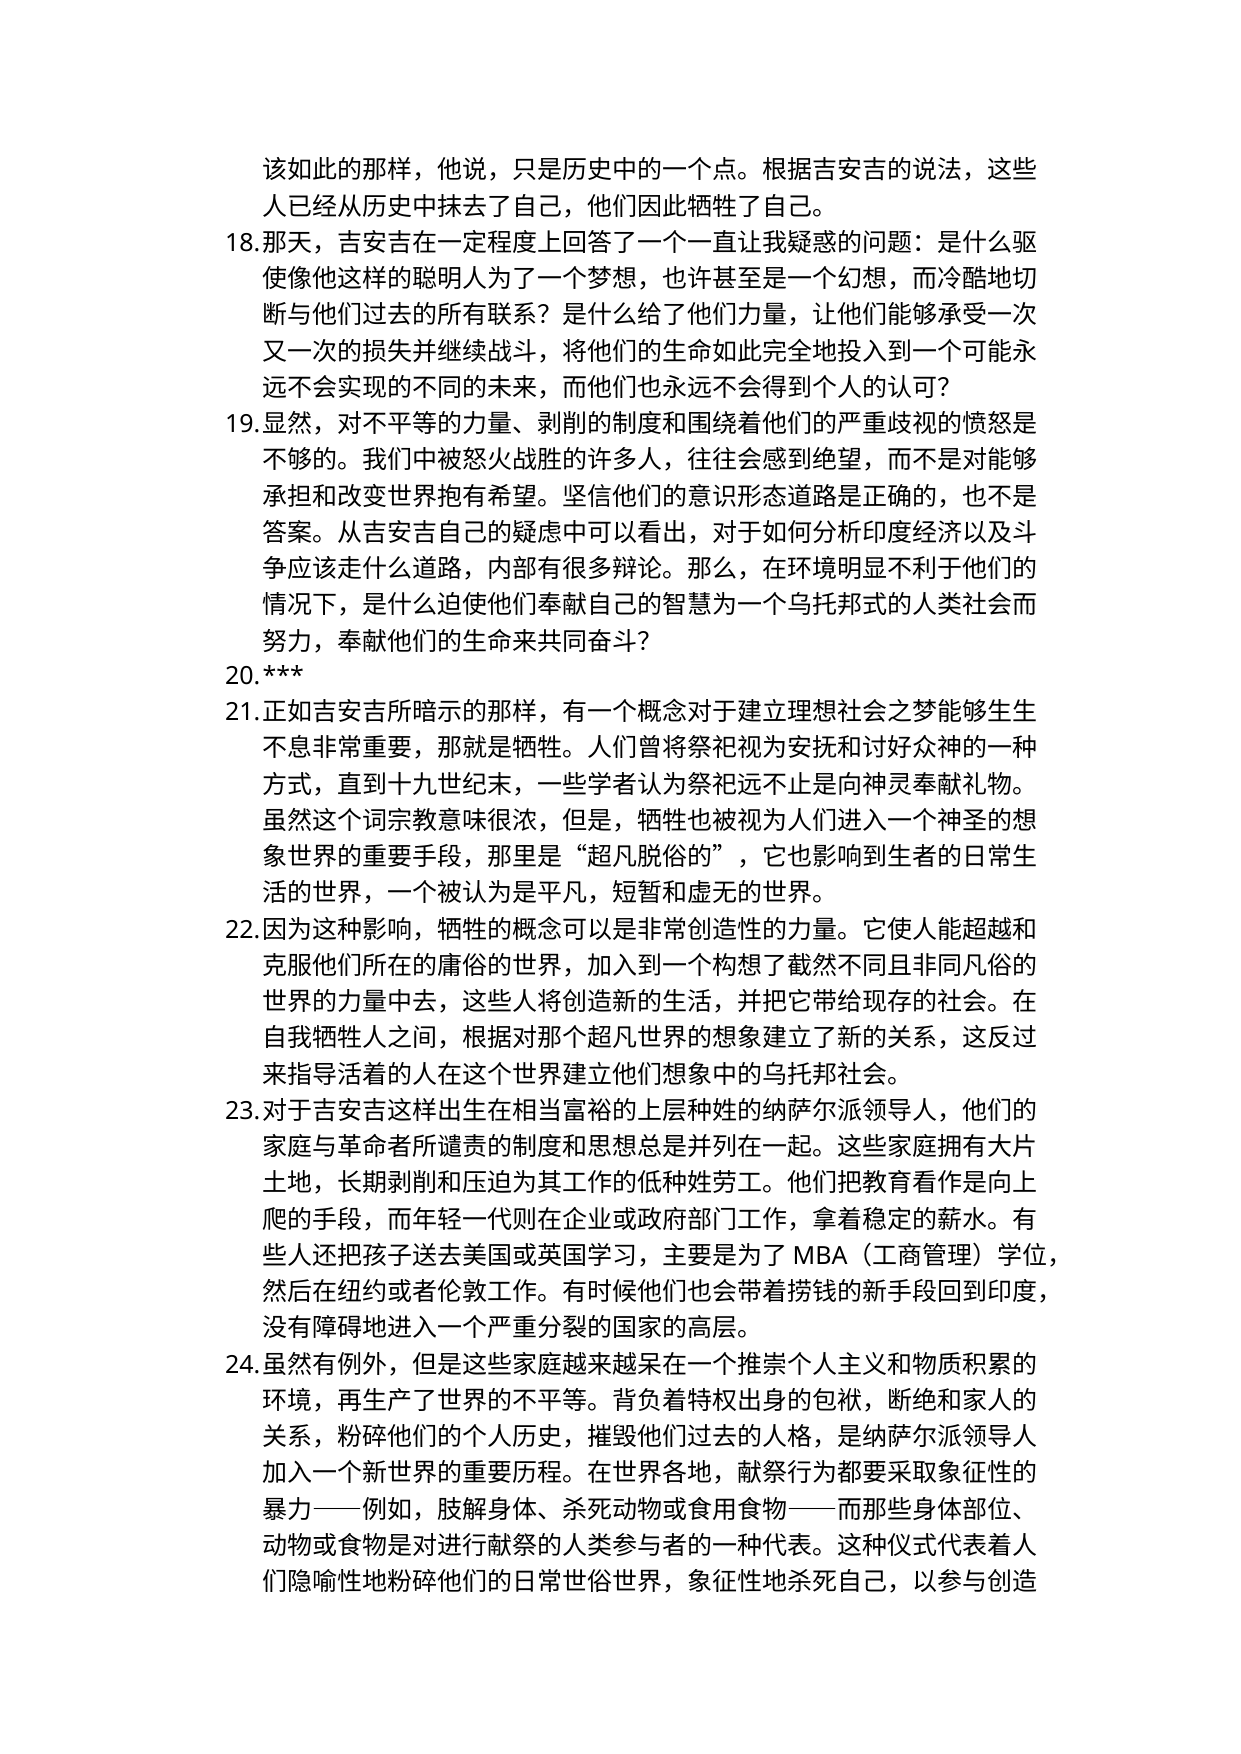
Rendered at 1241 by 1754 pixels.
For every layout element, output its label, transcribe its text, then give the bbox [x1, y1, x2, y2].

list 对于吉安吉这样出生在相当富裕的上层种姓的纳萨尔派领导人，他们的家庭与革命者所谴责的制度和思想总是并列在一起。这些家庭拥有大片土地，长期剥削和压迫为其工作的低种姓劳工。他们把教育看作是向上爬的手段，而年轻一代则在企业或政府部门工作，拿着稳定的薪水。有些人还把孩子送去美国或英国学习，主要是为了MBA（工商管理）学位，然后在纽约或者伦敦工作。有时候他们也会带着捞钱的新手段回到印度，没有障碍地进入一个严重分裂的国家的高层。 [225, 1090, 1053, 1344]
list 因为这种影响，牺牲的概念可以是非常创造性的力量。它使人能超越和克服他们所在的庸俗的世界，加入到一个构想了截然不同且非同凡俗的世界的力量中去，这些人将创造新的生活，并把它带给现存的社会。在自我牺牲人之间，根据对那个超凡世界的想象建立了新的关系，这反过来指导活着的人在这个世界建立他们想象中的乌托邦社会。 [225, 909, 1053, 1090]
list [225, 1344, 1053, 1598]
list 那天，吉安吉在一定程度上回答了一个一直让我疑惑的问题：是什么驱使像他这样的聪明人为了一个梦想，也许甚至是一个幻想，而冷酷地切断与他们过去的所有联系？是什么给了他们力量，让他们能够承受一次又一次的损失并继续战斗，将他们的生命如此完全地投入到一个可能永远不会实现的不同的未来，而他们也永远不会得到个人的认可？ [225, 222, 1053, 404]
list *** [225, 657, 1053, 692]
list 正如吉安吉所暗示的那样，有一个概念对于建立理想社会之梦能够生生不息非常重要，那就是牺牲。人们曾将祭祀视为安抚和讨好众神的一种方式，直到十九世纪末，一些学者认为祭祀远不止是向神灵奉献礼物。虽然这个词宗教意味很浓，但是，牺牲也被视为人们进入一个神圣的想象世界的重要手段，那里是“超凡脱俗的”，它也影响到生者的日常生活的世界，一个被认为是平凡，短暂和虚无的世界。 [225, 692, 1053, 909]
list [225, 150, 1053, 222]
list 显然，对不平等的力量、剥削的制度和围绕着他们的严重歧视的愤怒是不够的。我们中被怒火战胜的许多人，往往会感到绝望，而不是对能够承担和改变世界抱有希望。坚信他们的意识形态道路是正确的，也不是答案。从吉安吉自己的疑虑中可以看出，对于如何分析印度经济以及斗争应该走什么道路，内部有很多辩论。那么，在环境明显不利于他们的情况下，是什么迫使他们奉献自己的智慧为一个乌托邦式的人类社会而努力，奉献他们的生命来共同奋斗？ [225, 404, 1053, 657]
